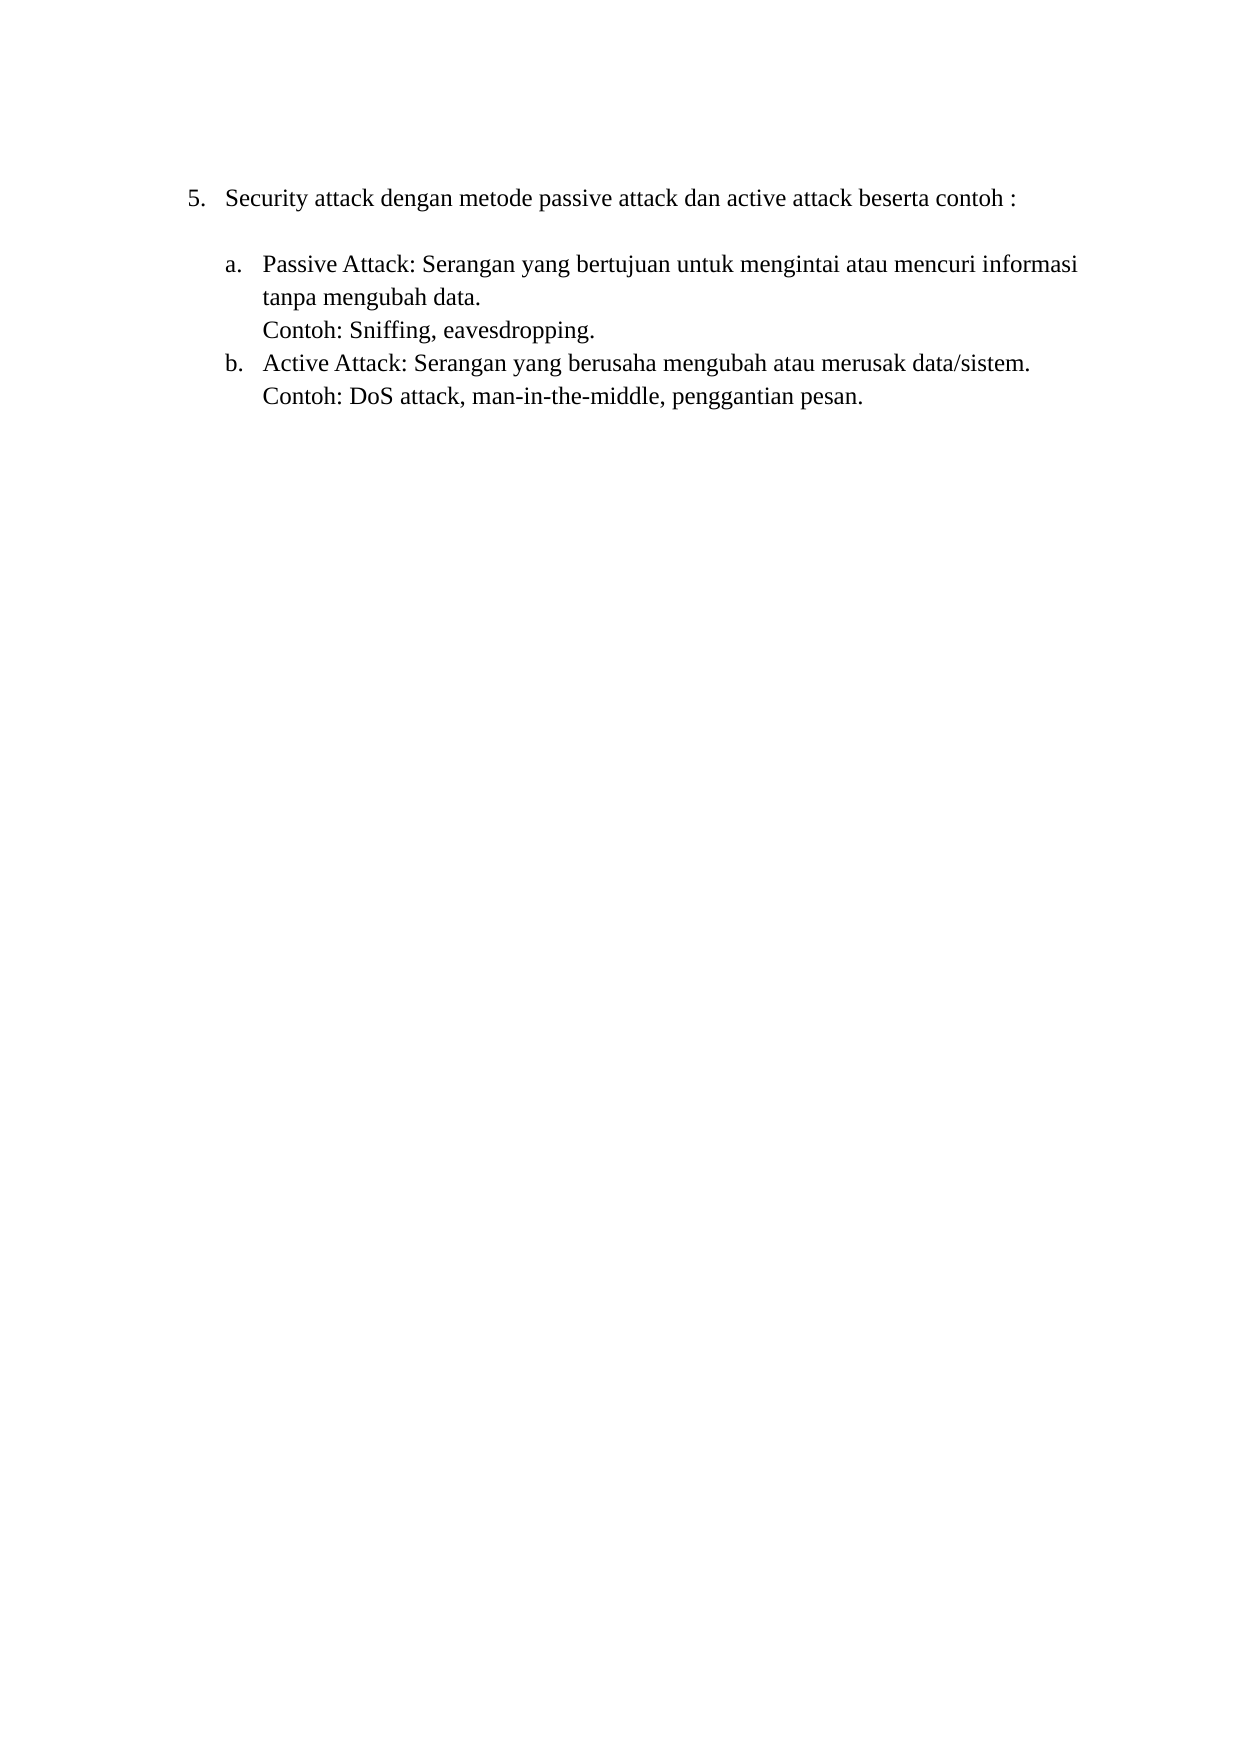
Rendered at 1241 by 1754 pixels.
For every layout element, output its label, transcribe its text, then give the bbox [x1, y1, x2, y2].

list Active Attack: Serangan yang berusaha mengubah atau merusak data/sistem. Contoh: DoS attack, man-in-the-middle, penggantian pesan. [225, 348, 1090, 410]
list Passive Attack: Serangan yang bertujuan untuk mengintai atau mencuri informasi tanpa mengubah data. [225, 249, 1090, 311]
list Contoh: Sniffing, eavesdropping. [262, 315, 1090, 344]
list Security attack dengan metode passive attack dan active attack beserta contoh : [187, 183, 1090, 212]
